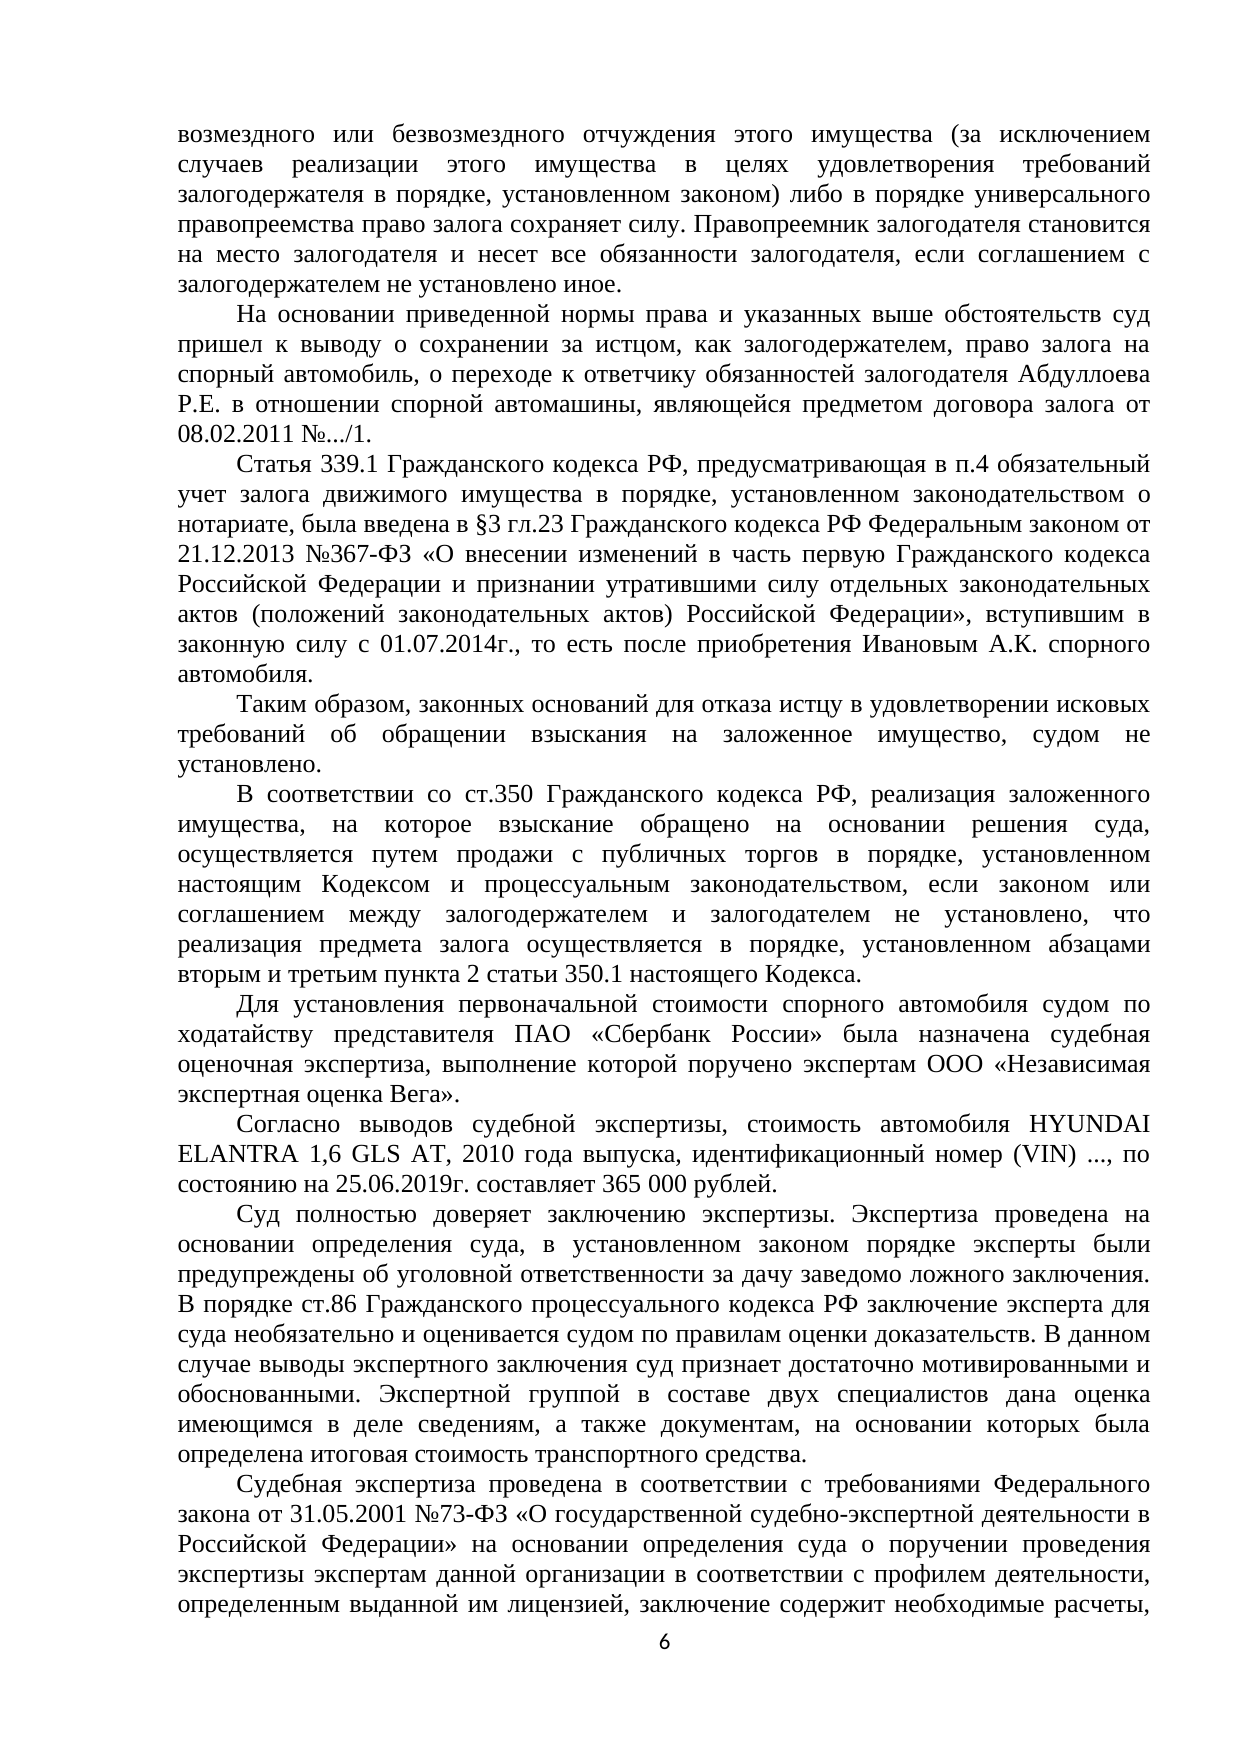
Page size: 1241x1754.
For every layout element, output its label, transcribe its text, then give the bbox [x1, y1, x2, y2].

text Для установления первоначальной стоимости спорного автомобиля судом по ходатайству представителя ПАО «Сбербанк России» была назначена судебная оценочная экспертиза, выполнение которой поручено экспертам ООО «Независимая экспертная оценка Вега». [177, 988, 1152, 1108]
text В соответствии со ст.350 Гражданского кодекса РФ, реализация заложенного имущества, на которое взыскание обращено на основании решения суда, осуществляется путем продажи с публичных торгов в порядке, установленном настоящим Кодексом и процессуальным законодательством, если законом или соглашением между залогодержателем и залогодателем не установлено, что реализация предмета залога осуществляется в порядке, установленном абзацами вторым и третьим пункта 2 статьи 350.1 настоящего Кодекса. [177, 778, 1152, 988]
text Таким образом, законных оснований для отказа истцу в удовлетворении исковых требований об обращении взыскания на заложенное имущество, судом не установлено. [177, 688, 1152, 778]
text Статья 339.1 Гражданского кодекса РФ, предусматривающая в п.4 обязательный учет залога движимого имущества в порядке, установленном законодательством о нотариате, была введена в §3 гл.23 Гражданского кодекса РФ Федеральным законом от 21.12.2013 №367-ФЗ «О внесении изменений в часть первую Гражданского кодекса Российской Федерации и признании утратившими силу отдельных законодательных актов (положений законодательных актов) Российской Федерации», вступившим в законную силу с 01.07.2014г., то есть после приобретения Ивановым А.К. спорного автомобиля. [177, 448, 1152, 688]
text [177, 1468, 1152, 1618]
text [177, 118, 1152, 298]
text На основании приведенной нормы права и указанных выше обстоятельств суд пришел к выводу о сохранении за истцом, как залогодержателем, право залога на спорный автомобиль, о переходе к ответчику обязанностей залогодателя Абдуллоева Р.Е. в отношении спорной автомашины, являющейся предметом договора залога от 08.02.2011 №.../1. [177, 298, 1152, 448]
text Суд полностью доверяет заключению экспертизы. Экспертиза проведена на основании определения суда, в установленном законом порядке эксперты были предупреждены об уголовной ответственности за дачу заведомо ложного заключения. В порядке ст.86 Гражданского процессуального кодекса РФ заключение эксперта для суда необязательно и оценивается судом по правилам оценки доказательств. В данном случае выводы экспертного заключения суд признает достаточно мотивированными и обоснованными. Экспертной группой в составе двух специалистов дана оценка имеющимся в деле сведениям, а также документам, на основании которых была определена итоговая стоимость транспортного средства. [177, 1198, 1152, 1468]
text Согласно выводов судебной экспертизы, стоимость автомобиля HYUNDAI ELANTRA 1,6 GLS AT, 2010 года выпуска, идентификационный номер (VIN) ..., по состоянию на 25.06.2019г. составляет 365 000 рублей. [177, 1108, 1152, 1198]
